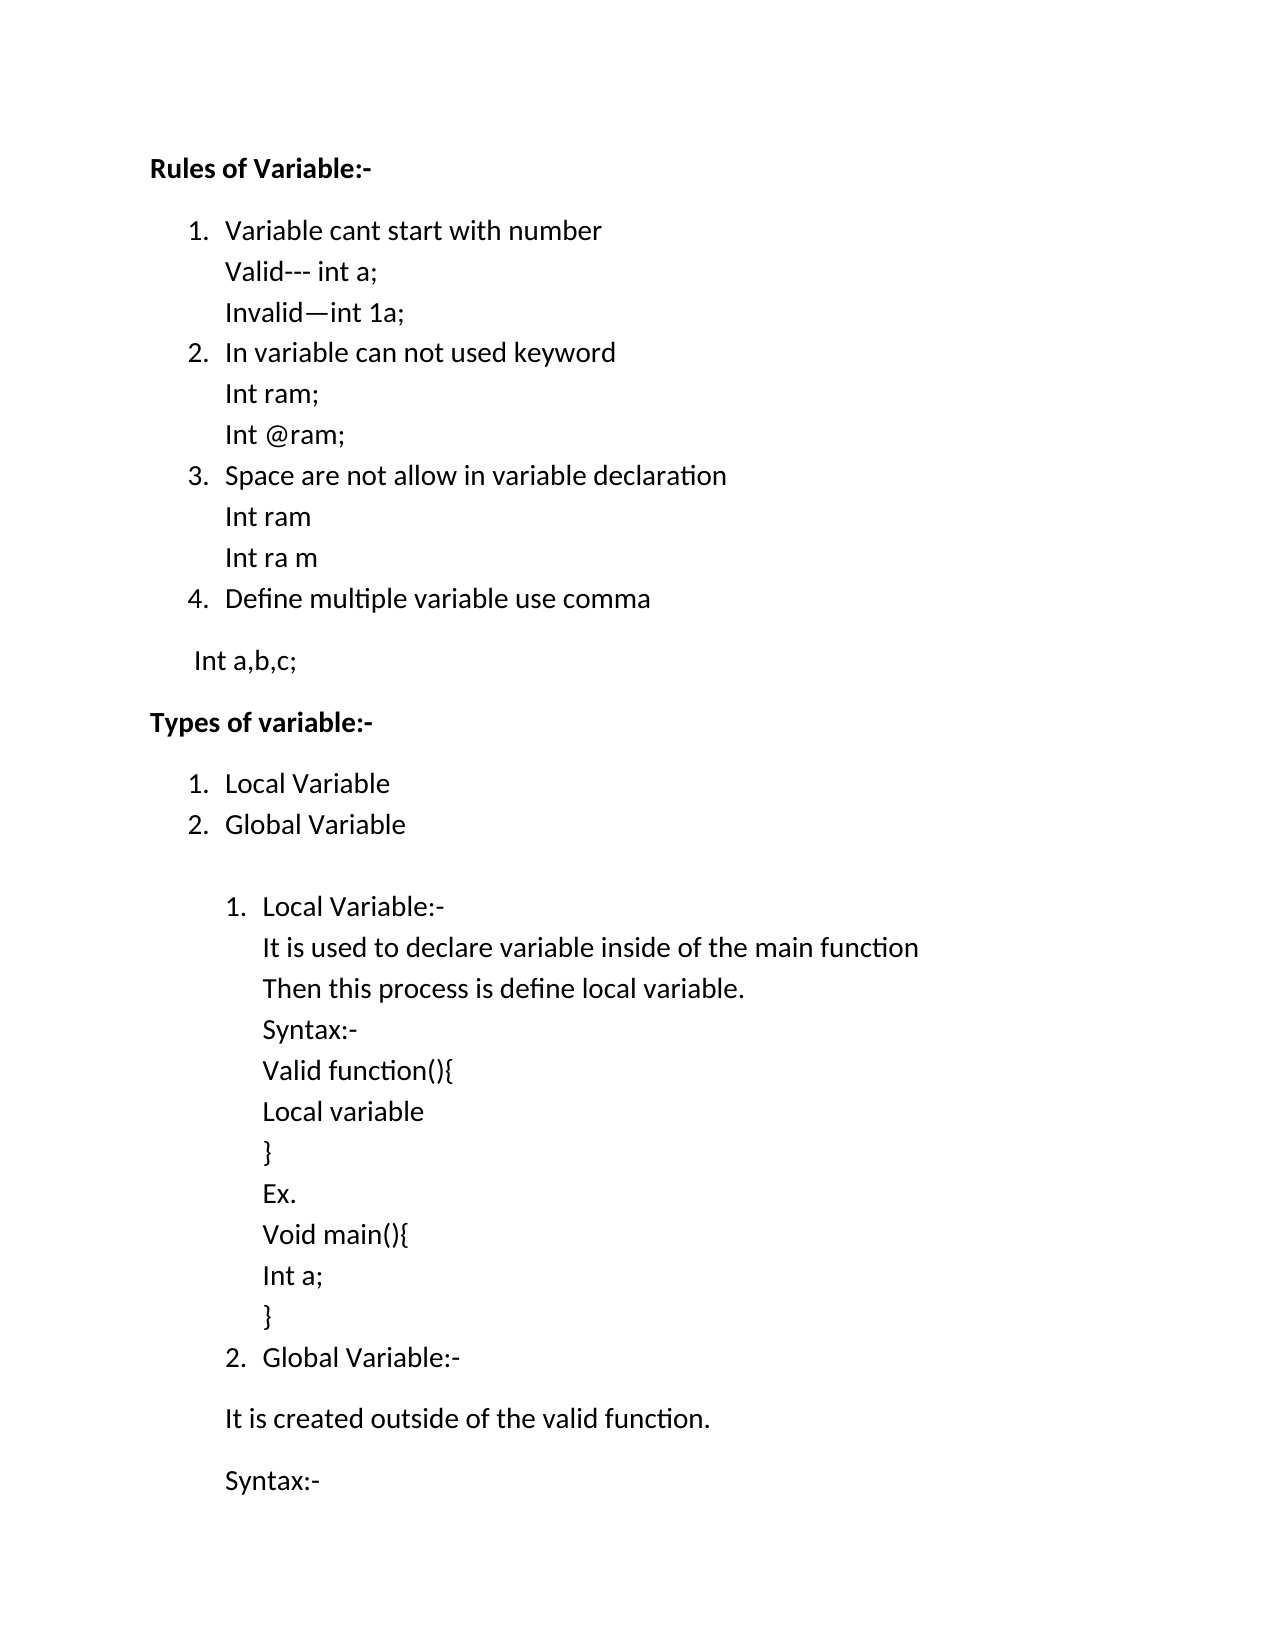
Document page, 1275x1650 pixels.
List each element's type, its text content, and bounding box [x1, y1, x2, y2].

text Int a,b,c; [187, 642, 1125, 678]
list } [262, 1298, 1125, 1333]
list Int ram; [225, 376, 1125, 411]
list Valid function(){ [262, 1052, 1125, 1088]
list Int ram [225, 498, 1125, 534]
list Int a; [262, 1257, 1125, 1292]
list Global Variable:- [225, 1339, 1125, 1374]
list In variable can not used keyword [187, 334, 1125, 370]
list Invalid—int 1a; [225, 294, 1125, 329]
text Rules of Variable:- [150, 150, 1125, 186]
list Define multiple variable use comma [187, 580, 1125, 616]
list Local variable [262, 1093, 1125, 1129]
list Int ra m [225, 539, 1125, 575]
list Space are not allow in variable declaration [187, 457, 1125, 493]
list It is used to declare variable inside of the main function [262, 929, 1125, 965]
list Local Variable:- [225, 888, 1125, 924]
list Then this process is define local variable. [262, 970, 1125, 1006]
list } [262, 1134, 1125, 1169]
text Types of variable:- [150, 704, 1125, 739]
list Valid--- int a; [225, 253, 1125, 288]
text Syntax:- [225, 1462, 1125, 1498]
list Void main(){ [262, 1216, 1125, 1251]
text It is created outside of the valid function. [225, 1400, 1125, 1436]
list Global Variable [187, 806, 1125, 842]
list Local Variable [187, 766, 1125, 801]
list Variable cant start with number [187, 212, 1125, 247]
list Int @ram; [225, 416, 1125, 452]
list Ex. [262, 1175, 1125, 1211]
list Syntax:- [262, 1011, 1125, 1047]
